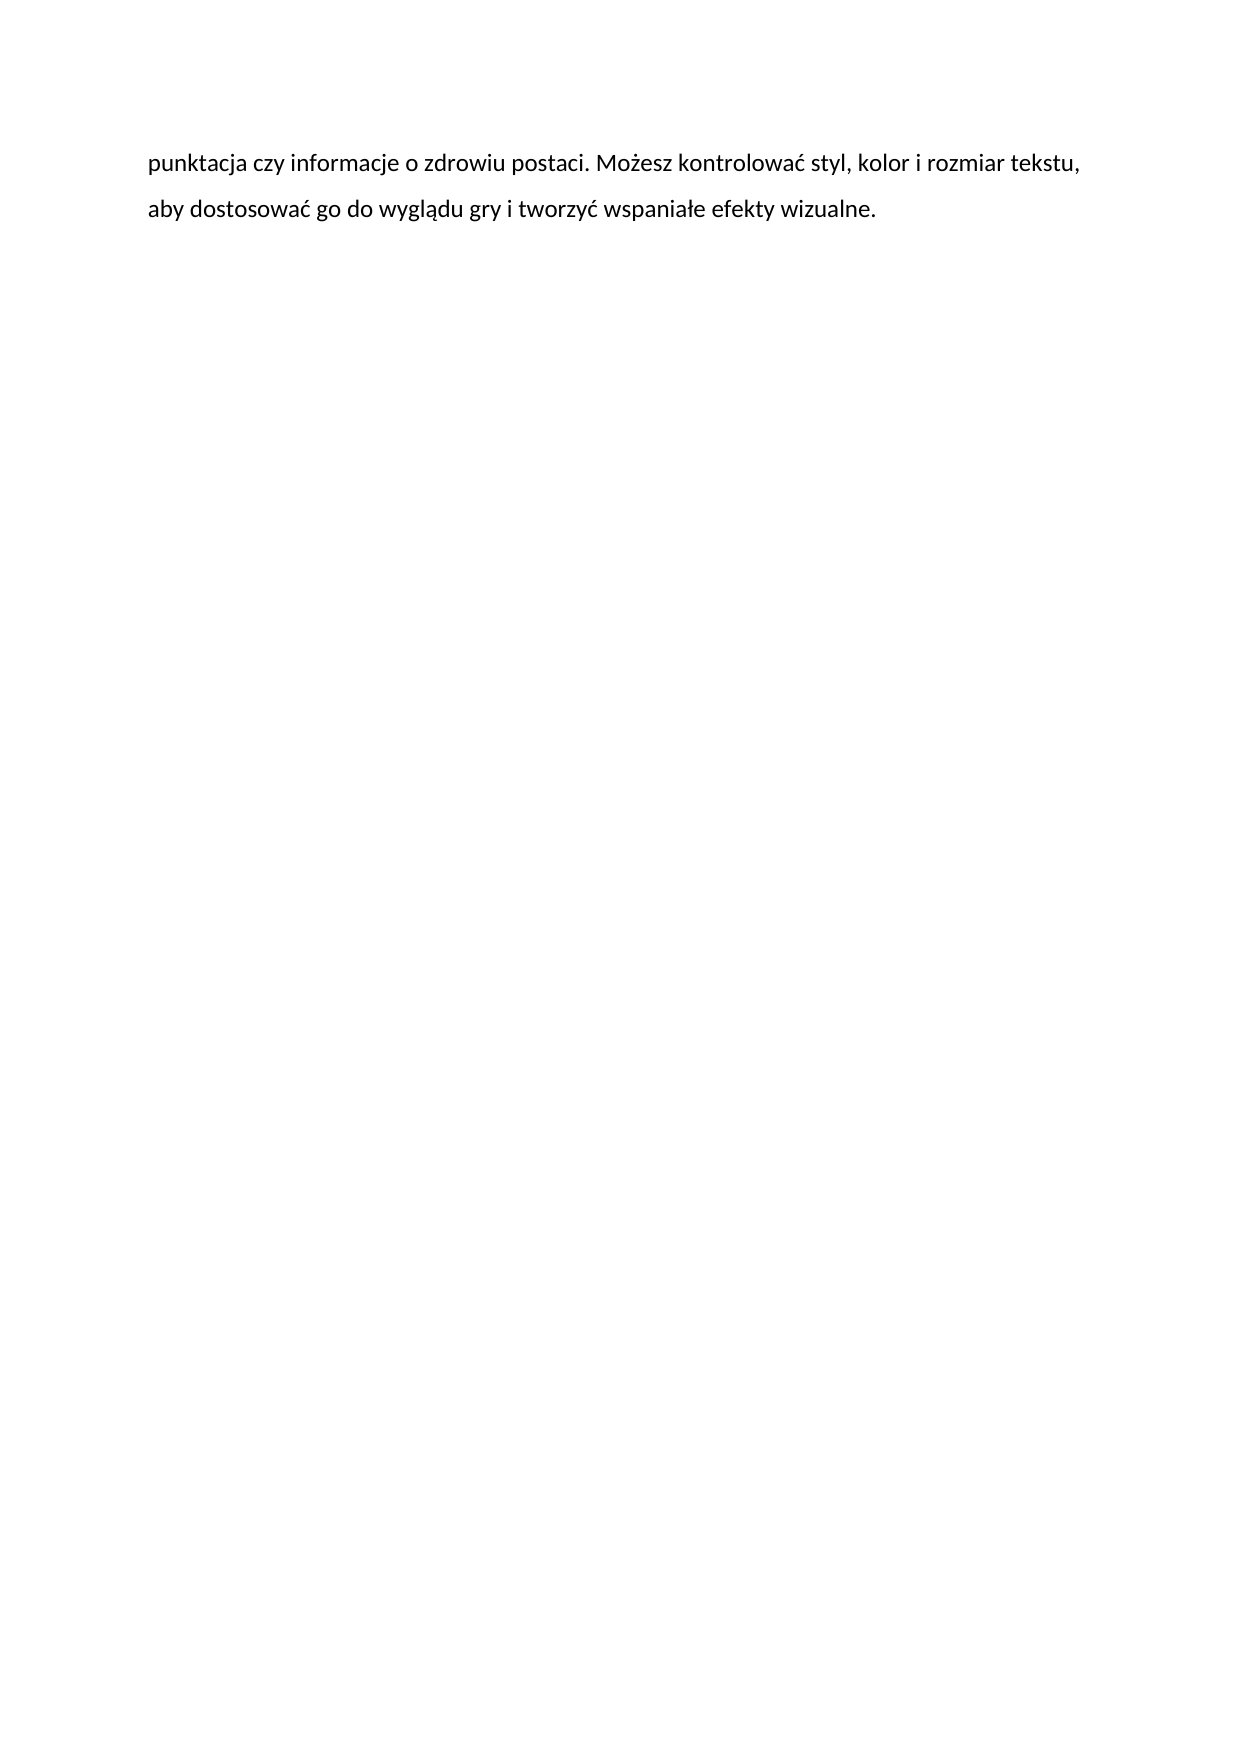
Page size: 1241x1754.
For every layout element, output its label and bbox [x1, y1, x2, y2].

text [148, 148, 1093, 224]
